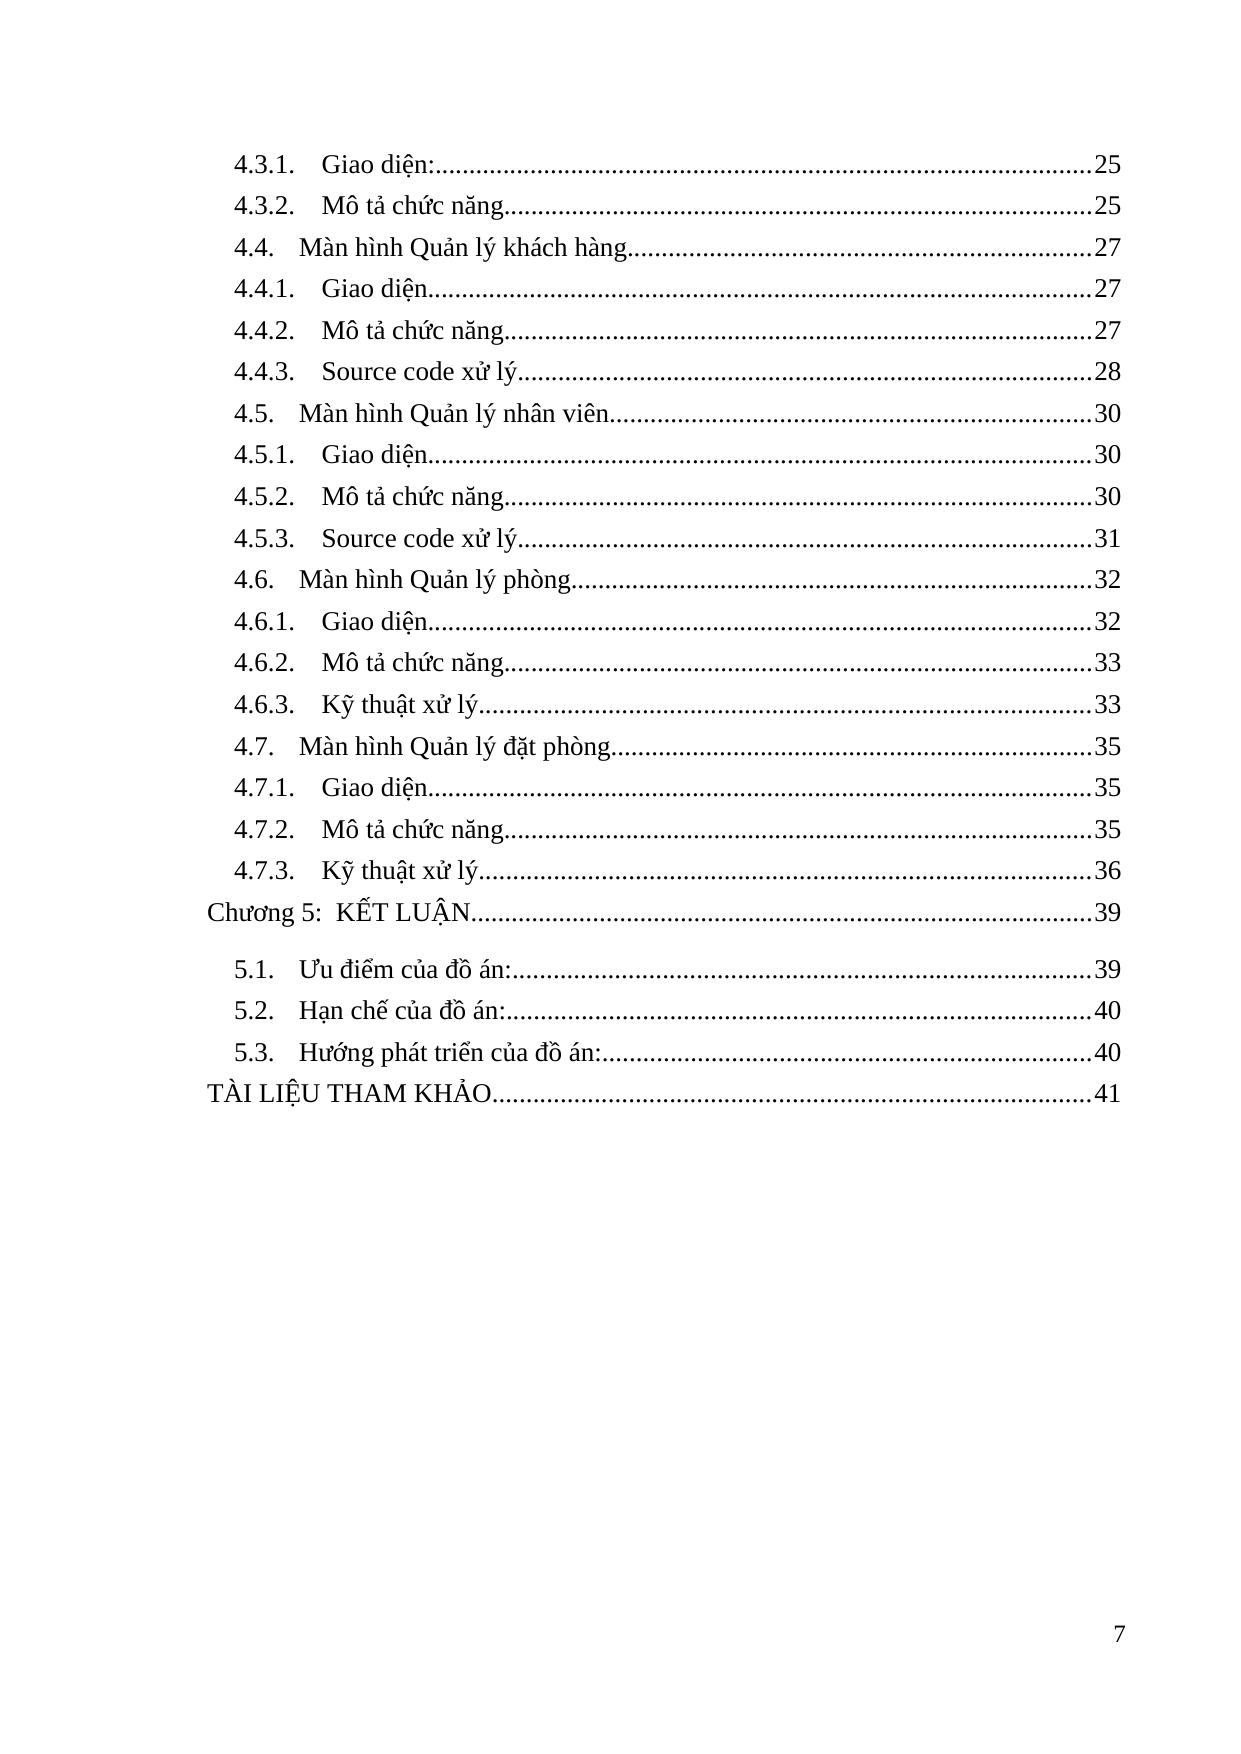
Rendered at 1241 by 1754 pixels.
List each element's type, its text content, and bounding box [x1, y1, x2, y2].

text 4.5.2. Mô tả chức năng 30 [234, 480, 1122, 511]
text 4.7. Màn hình Quản lý đặt phòng 35 [234, 729, 1122, 761]
text 4.5.1. Giao diện 30 [234, 439, 1122, 470]
text TÀI LIỆU THAM KHẢO 41 [207, 1078, 1122, 1109]
text 4.4.2. Mô tả chức năng 27 [234, 314, 1122, 345]
text 4.6. Màn hình Quản lý phòng 32 [234, 563, 1122, 594]
text 5.2. Hạn chế của đồ án: 40 [234, 994, 1122, 1026]
text 4.6.1. Giao diện 32 [234, 605, 1122, 636]
text 4.5.3. Source code xử lý 31 [234, 522, 1122, 553]
text 4.4. Màn hình Quản lý khách hàng 27 [234, 231, 1122, 262]
text Chương 5: KẾT LUẬN 39 [207, 896, 1122, 927]
text 4.3.2. Mô tả chức năng 25 [234, 189, 1122, 220]
text 4.3.1. Giao diện: 25 [234, 148, 1122, 179]
text 4.4.1. Giao diện 27 [234, 272, 1122, 303]
text 4.5. Màn hình Quản lý nhân viên 30 [234, 397, 1122, 428]
text 4.6.3. Kỹ thuật xử lý 33 [234, 688, 1122, 719]
text 4.7.2. Mô tả chức năng 35 [234, 813, 1122, 844]
text 5.3. Hướng phát triển của đồ án: 40 [234, 1036, 1122, 1067]
text 4.7.1. Giao diện 35 [234, 771, 1122, 802]
text 4.4.3. Source code xử lý 28 [234, 356, 1122, 387]
text 5.1. Ưu điểm của đồ án: 39 [234, 953, 1122, 984]
text 4.7.3. Kỹ thuật xử lý 36 [234, 854, 1122, 885]
text 4.6.2. Mô tả chức năng 33 [234, 646, 1122, 678]
